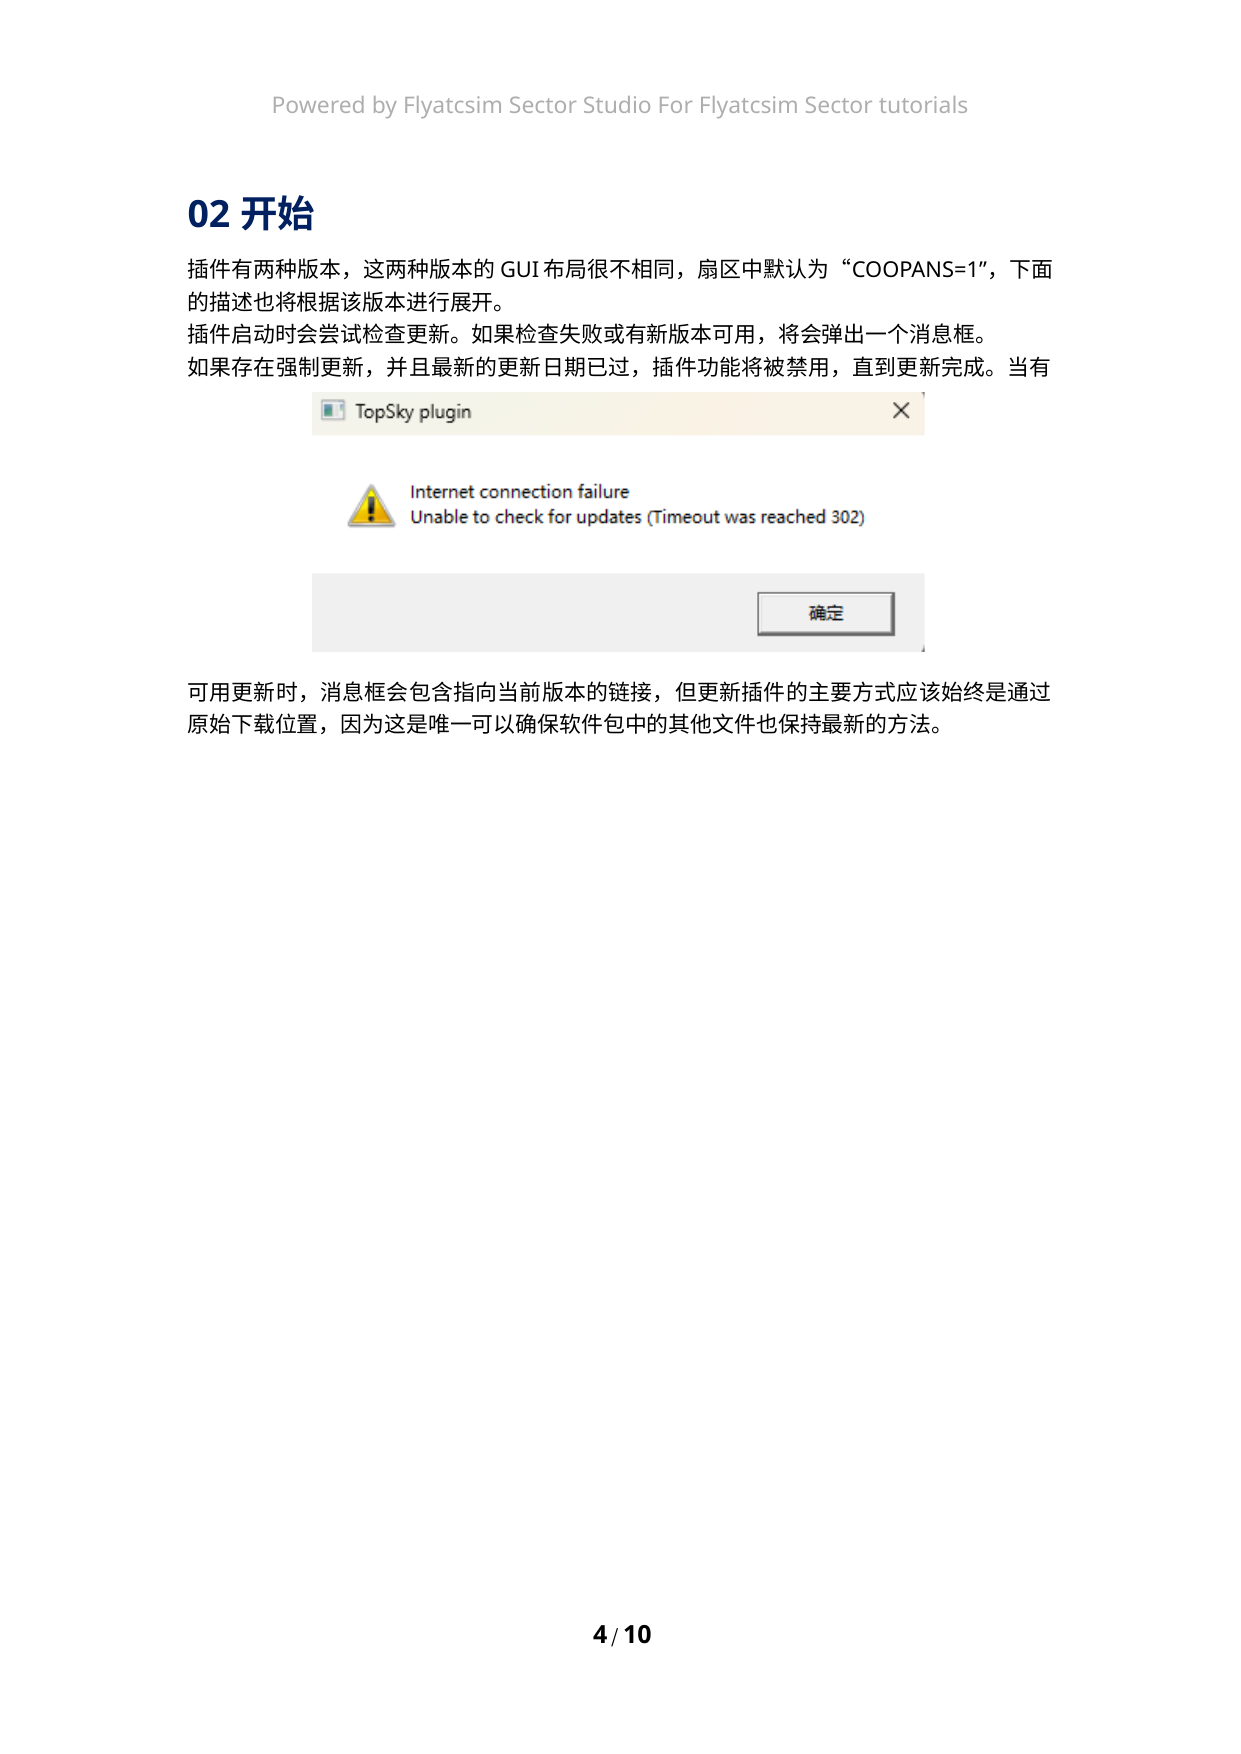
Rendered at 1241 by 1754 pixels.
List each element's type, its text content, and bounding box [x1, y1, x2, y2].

text 插件有两种版本，这两种版本的GUI布局很不相同，扇区中默认为“COOPANS=1”，下面的描述也将根据该版本进行展开。 [187, 252, 1053, 317]
picture [312, 392, 925, 652]
text 插件启动时会尝试检查更新。如果检查失败或有新版本可用，将会弹出一个消息框。 [187, 317, 1053, 349]
subtitle 02 开始 [187, 179, 1053, 244]
